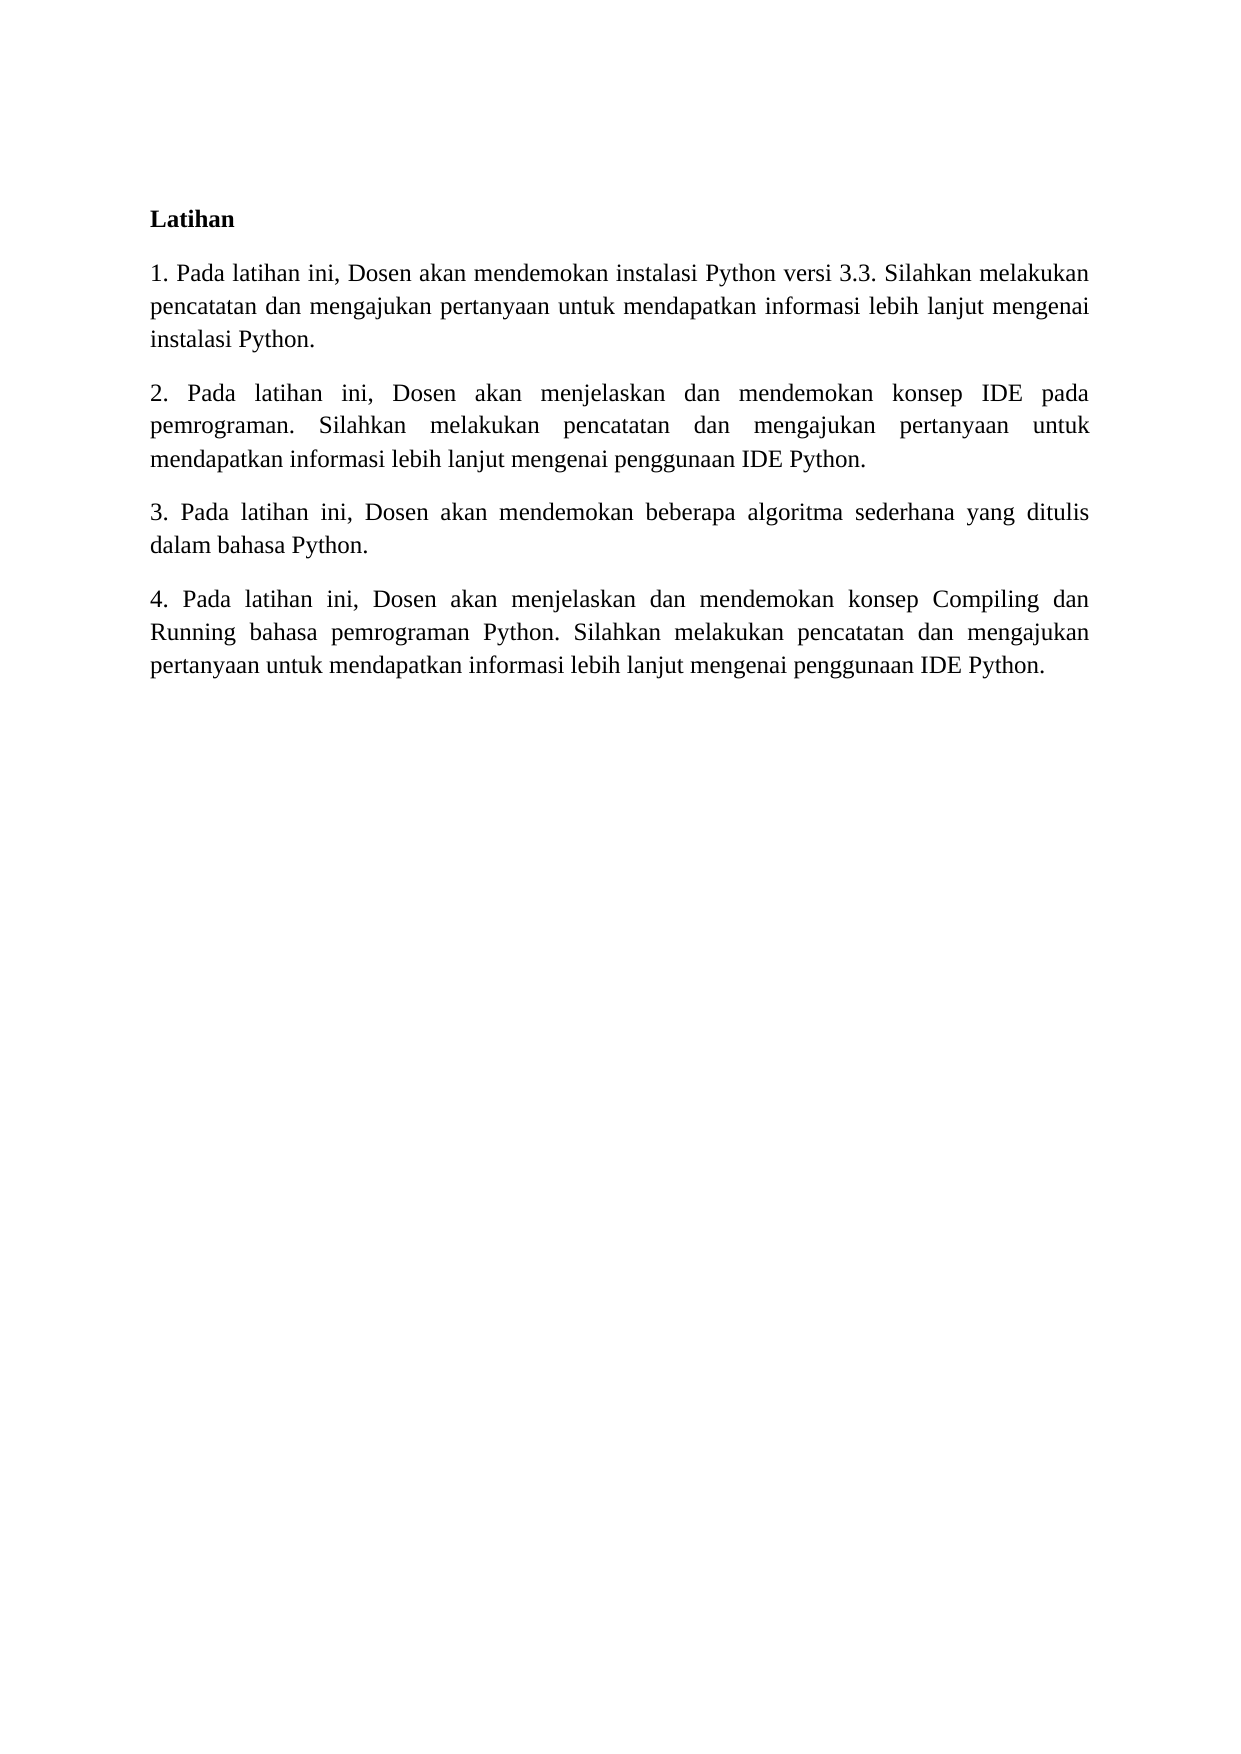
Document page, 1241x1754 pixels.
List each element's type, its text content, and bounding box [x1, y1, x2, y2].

text 1. Pada latihan ini, Dosen akan mendemokan instalasi Python versi 3.3. Silahkan melakukan pencatatan dan mengajukan pertanyaan untuk mendapatkan informasi lebih lanjut mengenai instalasi Python. [150, 258, 1090, 352]
text 4. Pada latihan ini, Dosen akan menjelaskan dan mendemokan konsep Compiling dan Running bahasa pemrograman Python. Silahkan melakukan pencatatan dan mengajukan pertanyaan untuk mendapatkan informasi lebih lanjut mengenai penggunaan IDE Python. [150, 584, 1090, 679]
text 3. Pada latihan ini, Dosen akan mendemokan beberapa algoritma sederhana yang ditulis dalam bahasa Python. [150, 497, 1090, 559]
text Latihan [150, 204, 1090, 233]
text 2. Pada latihan ini, Dosen akan menjelaskan dan mendemokan konsep IDE pada pemrograman. Silahkan melakukan pencatatan dan mengajukan pertanyaan untuk mendapatkan informasi lebih lanjut mengenai penggunaan IDE Python. [150, 378, 1090, 472]
